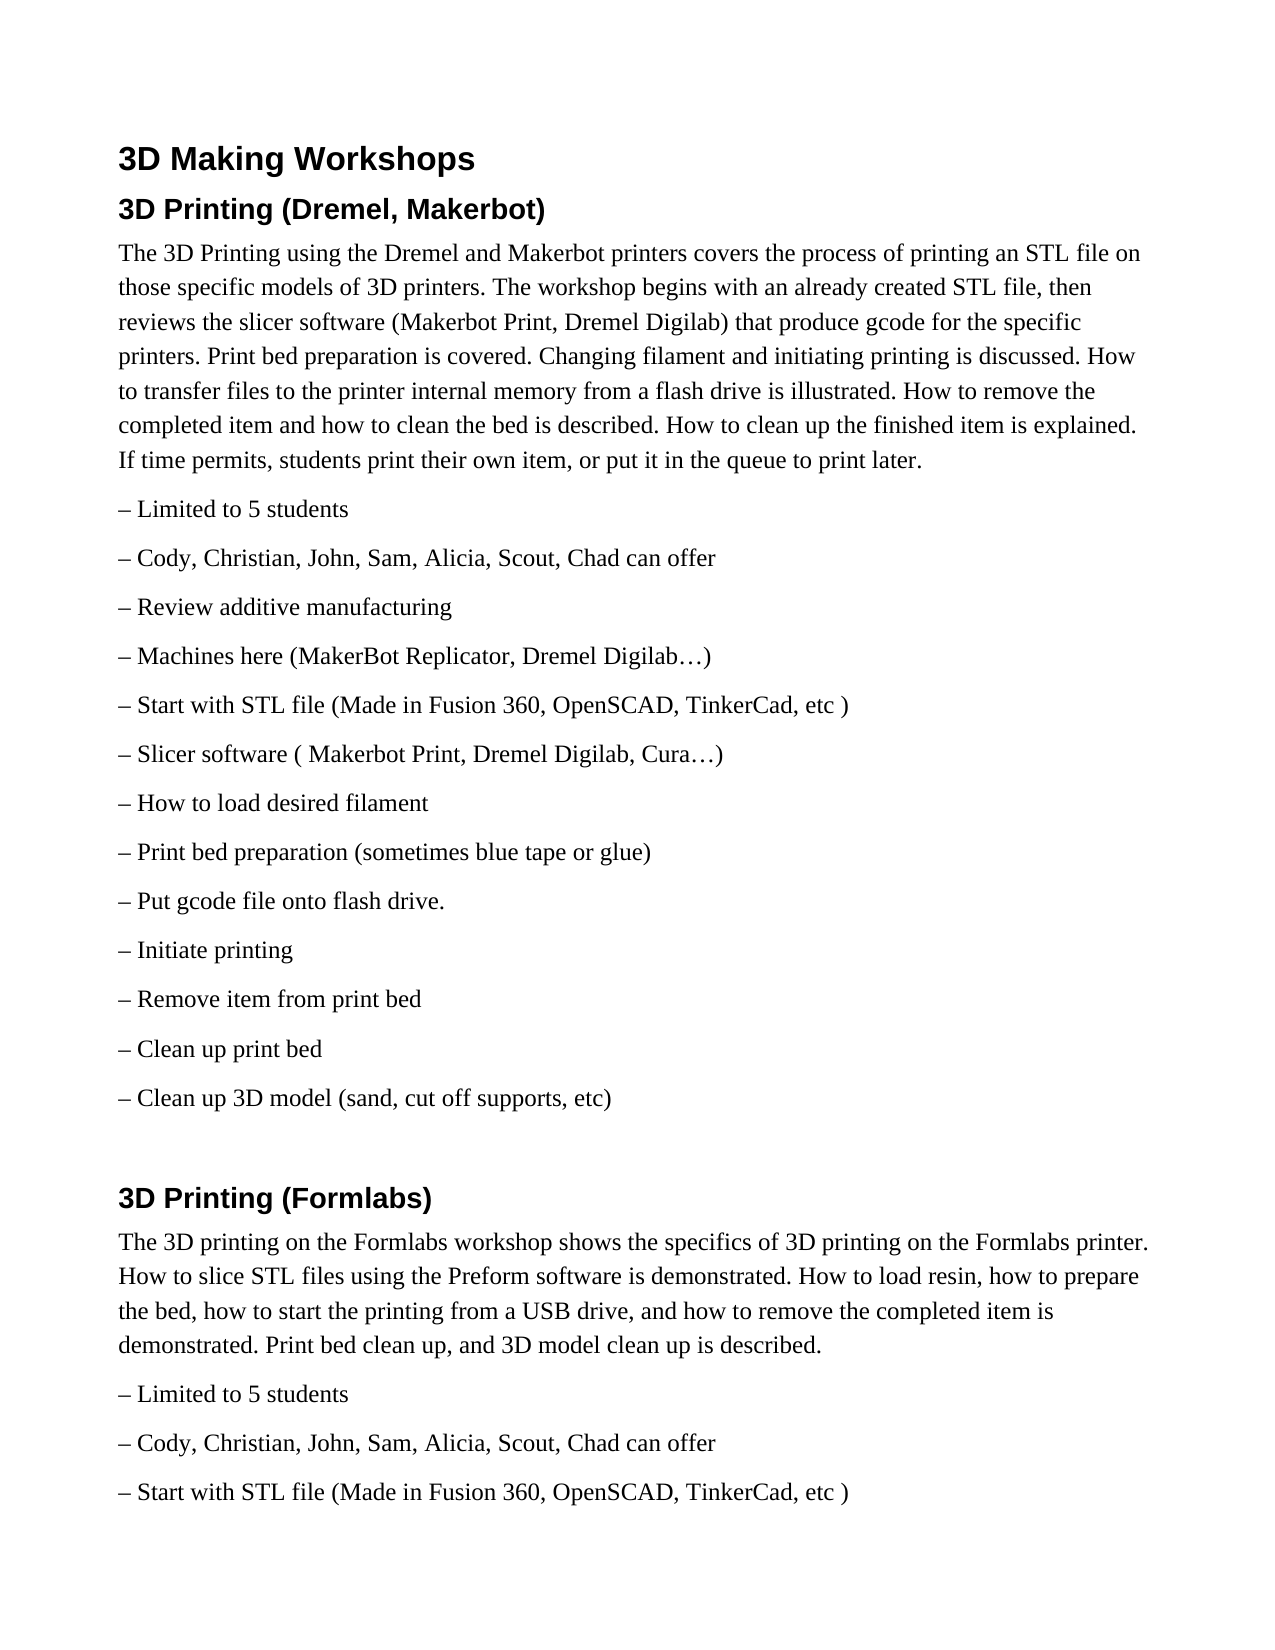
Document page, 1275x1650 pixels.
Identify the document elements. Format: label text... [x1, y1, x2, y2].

text – Cody, Christian, John, Sam, Alicia, Scout, Chad can offer [118, 543, 1157, 572]
text The 3D printing on the Formlabs workshop shows the specifics of 3D printing on the Formlabs printer. How to slice STL files using the Preform software is demonstrated. How to load resin, how to prepare the bed, how to start the printing from a USB drive, and how to remove the completed item is demonstrated. Print bed clean up, and 3D model clean up is described. [118, 1227, 1157, 1359]
text – Cody, Christian, John, Sam, Alicia, Scout, Chad can offer [118, 1428, 1157, 1457]
subtitle 3D Printing (Formlabs) [118, 1181, 1157, 1214]
text – Start with STL file (Made in Fusion 360, OpenSCAD, TinkerCad, etc ) [118, 690, 1157, 719]
subtitle 3D Printing (Dremel, Makerbot) [118, 192, 1157, 226]
text – Limited to 5 students [118, 1379, 1157, 1408]
text – Clean up 3D model (sand, cut off supports, etc) [118, 1083, 1157, 1111]
text – Slicer software ( Makerbot Print, Dremel Digilab, Cura…) [118, 739, 1157, 768]
text – Review additive manufacturing [118, 592, 1157, 621]
text – Machines here (MakerBot Replicator, Dremel Digilab…) [118, 641, 1157, 670]
text – Remove item from print bed [118, 984, 1157, 1013]
text – Print bed preparation (sometimes blue tape or glue) [118, 837, 1157, 866]
text – How to load desired filament [118, 788, 1157, 817]
text – Put gcode file onto flash drive. [118, 886, 1157, 915]
text – Initiate printing [118, 936, 1157, 964]
text – Clean up print bed [118, 1034, 1157, 1062]
text – Limited to 5 students [118, 494, 1157, 523]
text – Start with STL file (Made in Fusion 360, OpenSCAD, TinkerCad, etc ) [118, 1477, 1157, 1506]
text The 3D Printing using the Dremel and Makerbot printers covers the process of printing an STL file on those specific models of 3D printers. The workshop begins with an already created STL file, then reviews the slicer software (Makerbot Print, Dremel Digilab) that produce gcode for the specific printers. Print bed preparation is covered. Changing filament and initiating printing is discussed. How to transfer files to the printer internal memory from a flash drive is illustrated. How to remove the completed item and how to clean the bed is described. How to clean up the finished item is explained. If time permits, students print their own item, or put it in the queue to print later. [118, 238, 1157, 474]
subtitle 3D Making Workshops [118, 139, 1157, 177]
